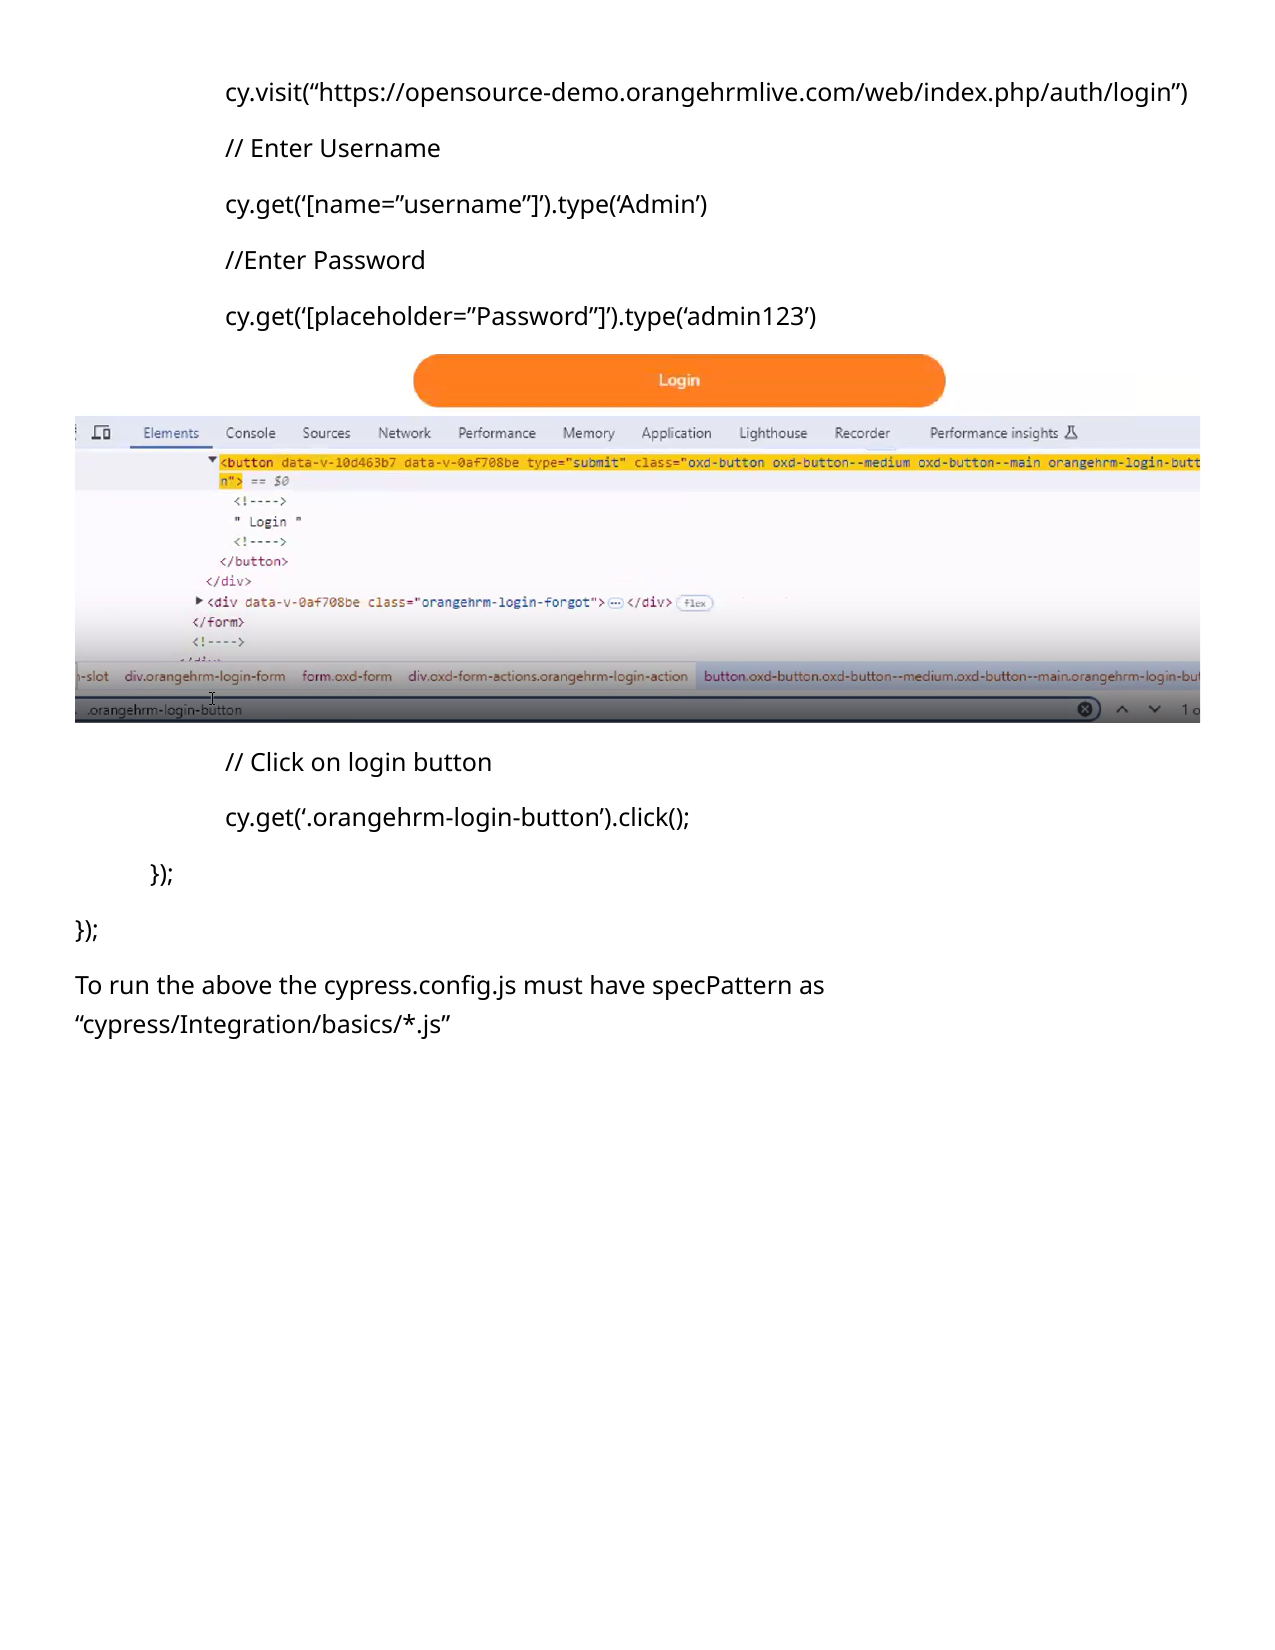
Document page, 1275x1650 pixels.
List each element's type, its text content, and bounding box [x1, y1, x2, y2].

text cy.visit(“https://opensource-demo.orangehrmlive.com/web/index.php/auth/login”) [75, 75, 1200, 109]
text }); [75, 856, 1200, 890]
text cy.get(‘[name=”username”]’).type(‘Admin’) [75, 187, 1200, 221]
text cy.get(‘.orangehrm-login-button’).click(); [75, 800, 1200, 834]
text To run the above the cypress.config.js must have specPattern as “cypress/Integration/basics/*.js” [75, 968, 1200, 1041]
text cy.get(‘[placeholder=”Password”]’).type(‘admin123’) [75, 298, 1200, 332]
text //Enter Password [75, 242, 1200, 277]
picture [75, 354, 1200, 723]
text // Click on login button [75, 744, 1200, 778]
text // Enter Username [75, 131, 1200, 165]
text }); [75, 912, 1200, 946]
